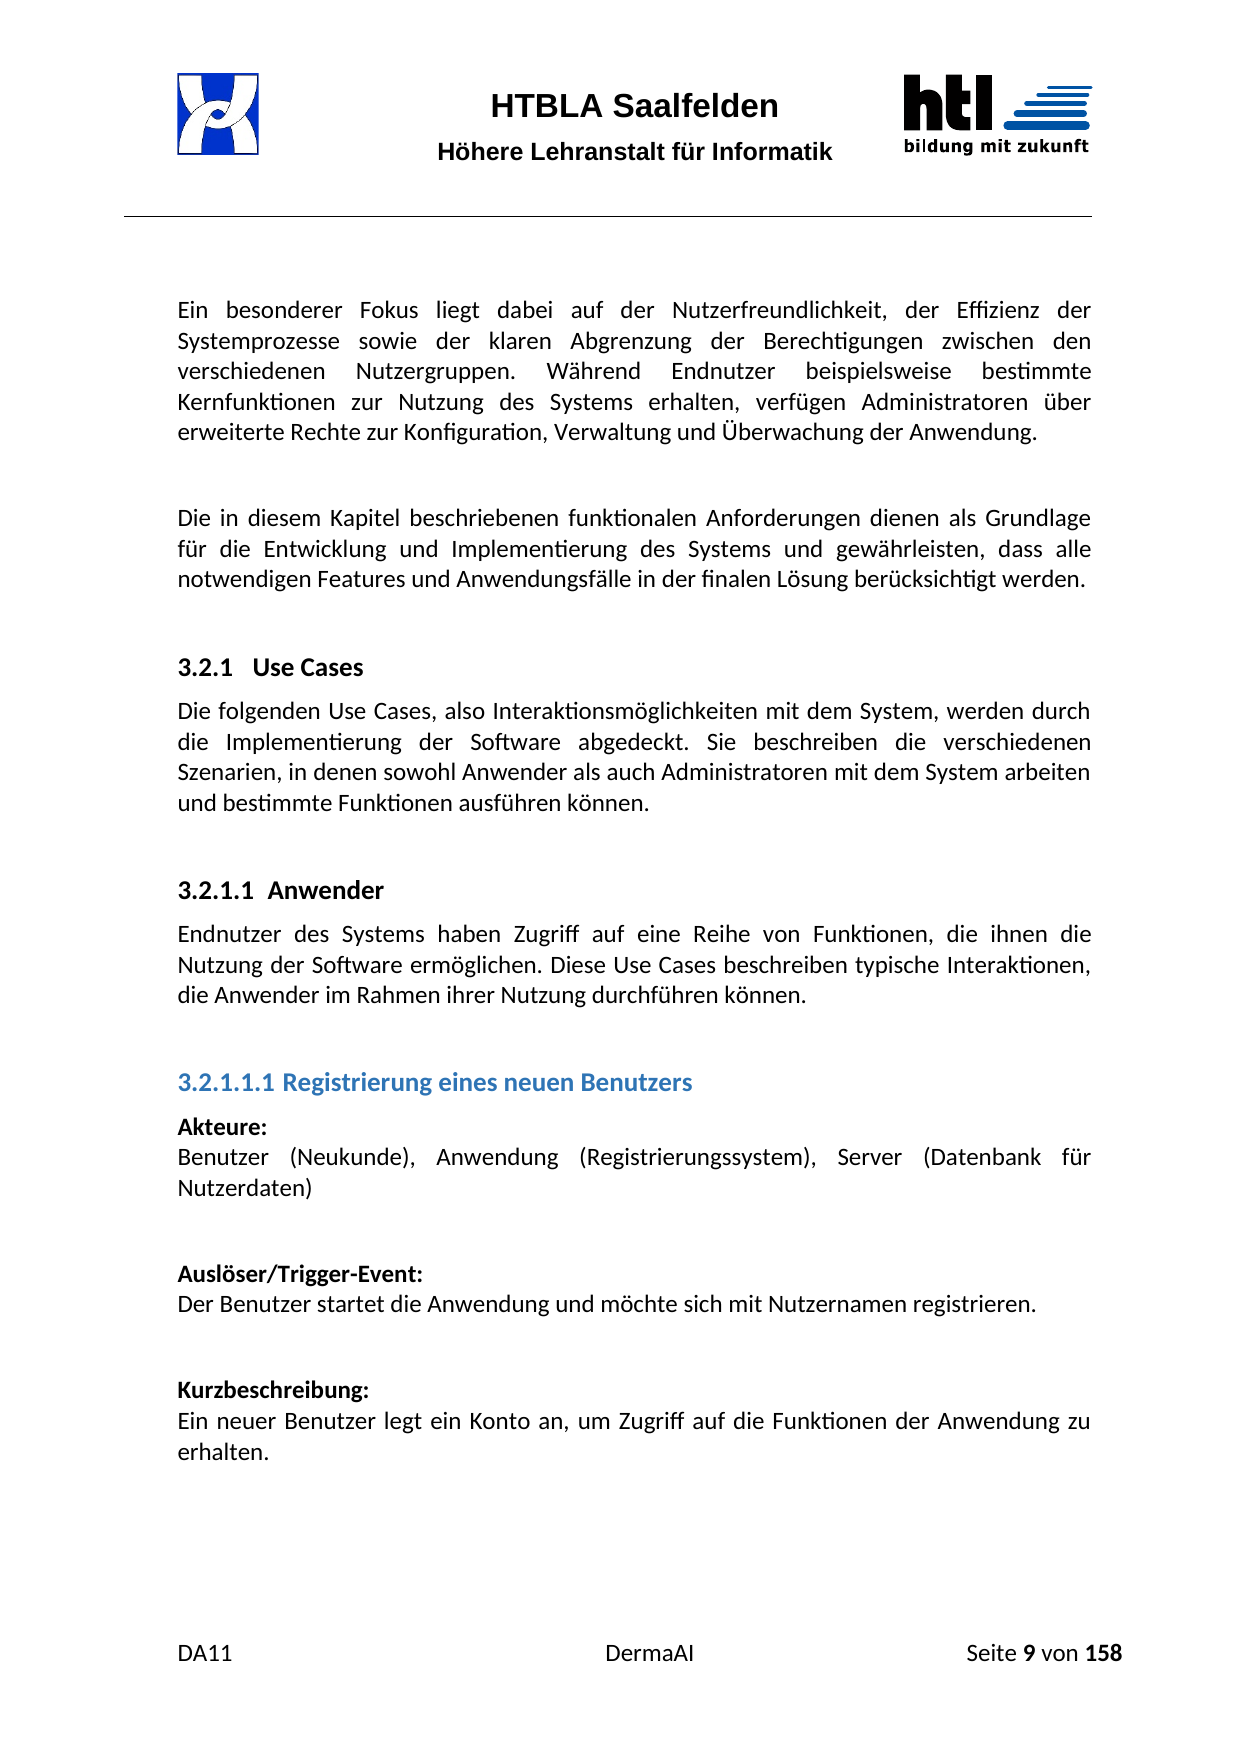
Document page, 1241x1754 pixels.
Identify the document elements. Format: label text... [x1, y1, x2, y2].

text Die folgenden Use Cases, also Interaktionsmöglichkeiten mit dem System, werden durch die Implementierung der Software abgedeckt. Sie beschreiben die verschiedenen Szenarien, in denen sowohl Anwender als auch Administratoren mit dem System arbeiten und bestimmte Funktionen ausführen können. [177, 695, 1092, 817]
text Endnutzer des Systems haben Zugriff auf eine Reihe von Funktionen, die ihnen die Nutzung der Software ermöglichen. Diese Use Cases beschreiben typische Interaktionen, die Anwender im Rahmen ihrer Nutzung durchführen können. [177, 918, 1092, 1010]
subtitle Anwender [177, 873, 1092, 906]
picture [177, 73, 259, 155]
subtitle Registrierung eines neuen Benutzers [177, 1065, 1092, 1098]
subtitle Use Cases [177, 650, 1092, 683]
text Akteure: Benutzer (Neukunde), Anwendung (Registrierungssystem), Server (Datenbank für Nutzerdaten) [177, 1111, 1092, 1202]
text Auslöser/Trigger-Event: Der Benutzer startet die Anwendung und möchte sich mit Nutzernamen registrieren. [177, 1258, 1092, 1319]
text Die in diesem Kapitel beschriebenen funktionalen Anforderungen dienen als Grundlage für die Entwicklung und Implementierung des Systems und gewährleisten, dass alle notwendigen Features und Anwendungsfälle in der finalen Lösung berücksichtigt werden. [177, 503, 1092, 594]
text Kurzbeschreibung: Ein neuer Benutzer legt ein Konto an, um Zugriff auf die Funktionen der Anwendung zu erhalten. [177, 1374, 1092, 1466]
text Ein besonderer Fokus liegt dabei auf der Nutzerfreundlichkeit, der Effizienz der Systemprozesse sowie der klaren Abgrenzung der Berechtigungen zwischen den verschiedenen Nutzergruppen. Während Endnutzer beispielsweise bestimmte Kernfunktionen zur Nutzung des Systems erhalten, verfügen Administratoren über erweiterte Rechte zur Konfiguration, Verwaltung und Überwachung der Anwendung. [177, 294, 1092, 447]
